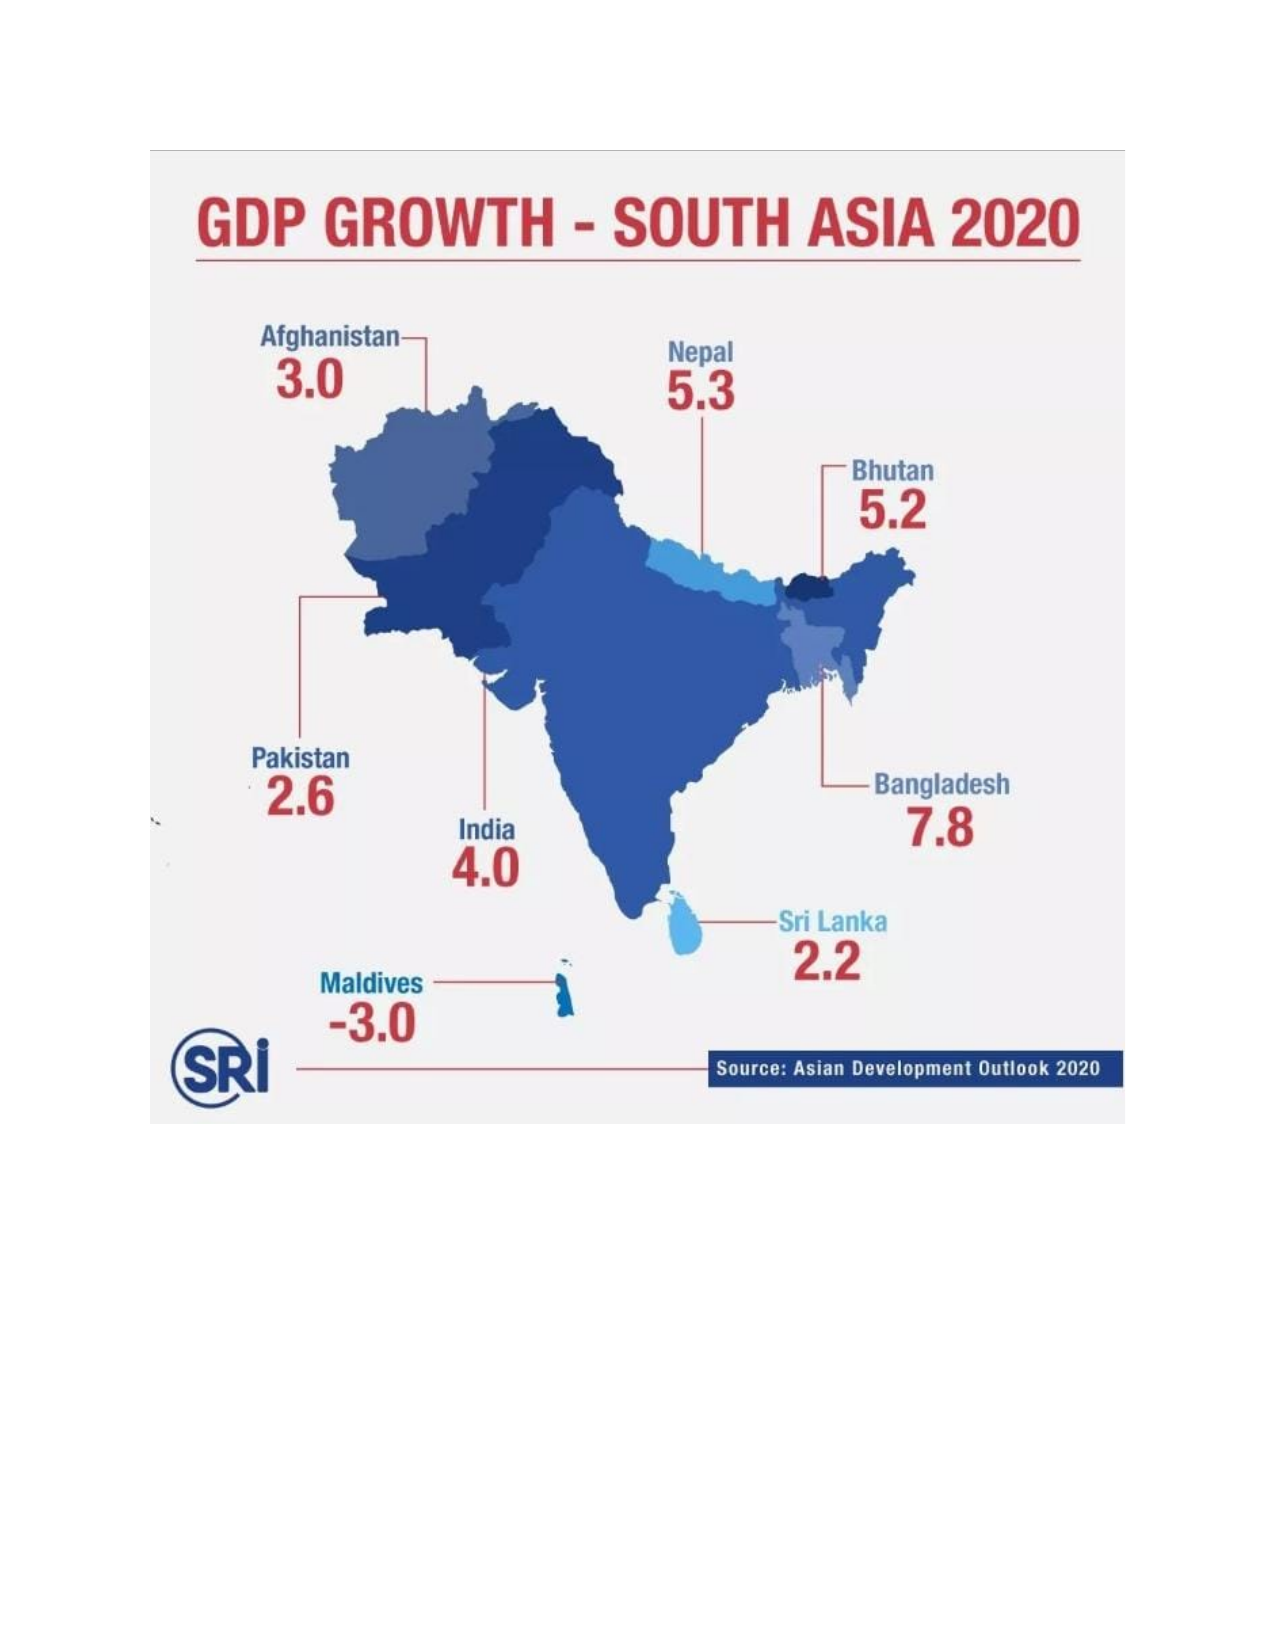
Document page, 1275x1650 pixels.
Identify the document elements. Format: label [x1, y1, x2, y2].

picture [150, 150, 1125, 1124]
